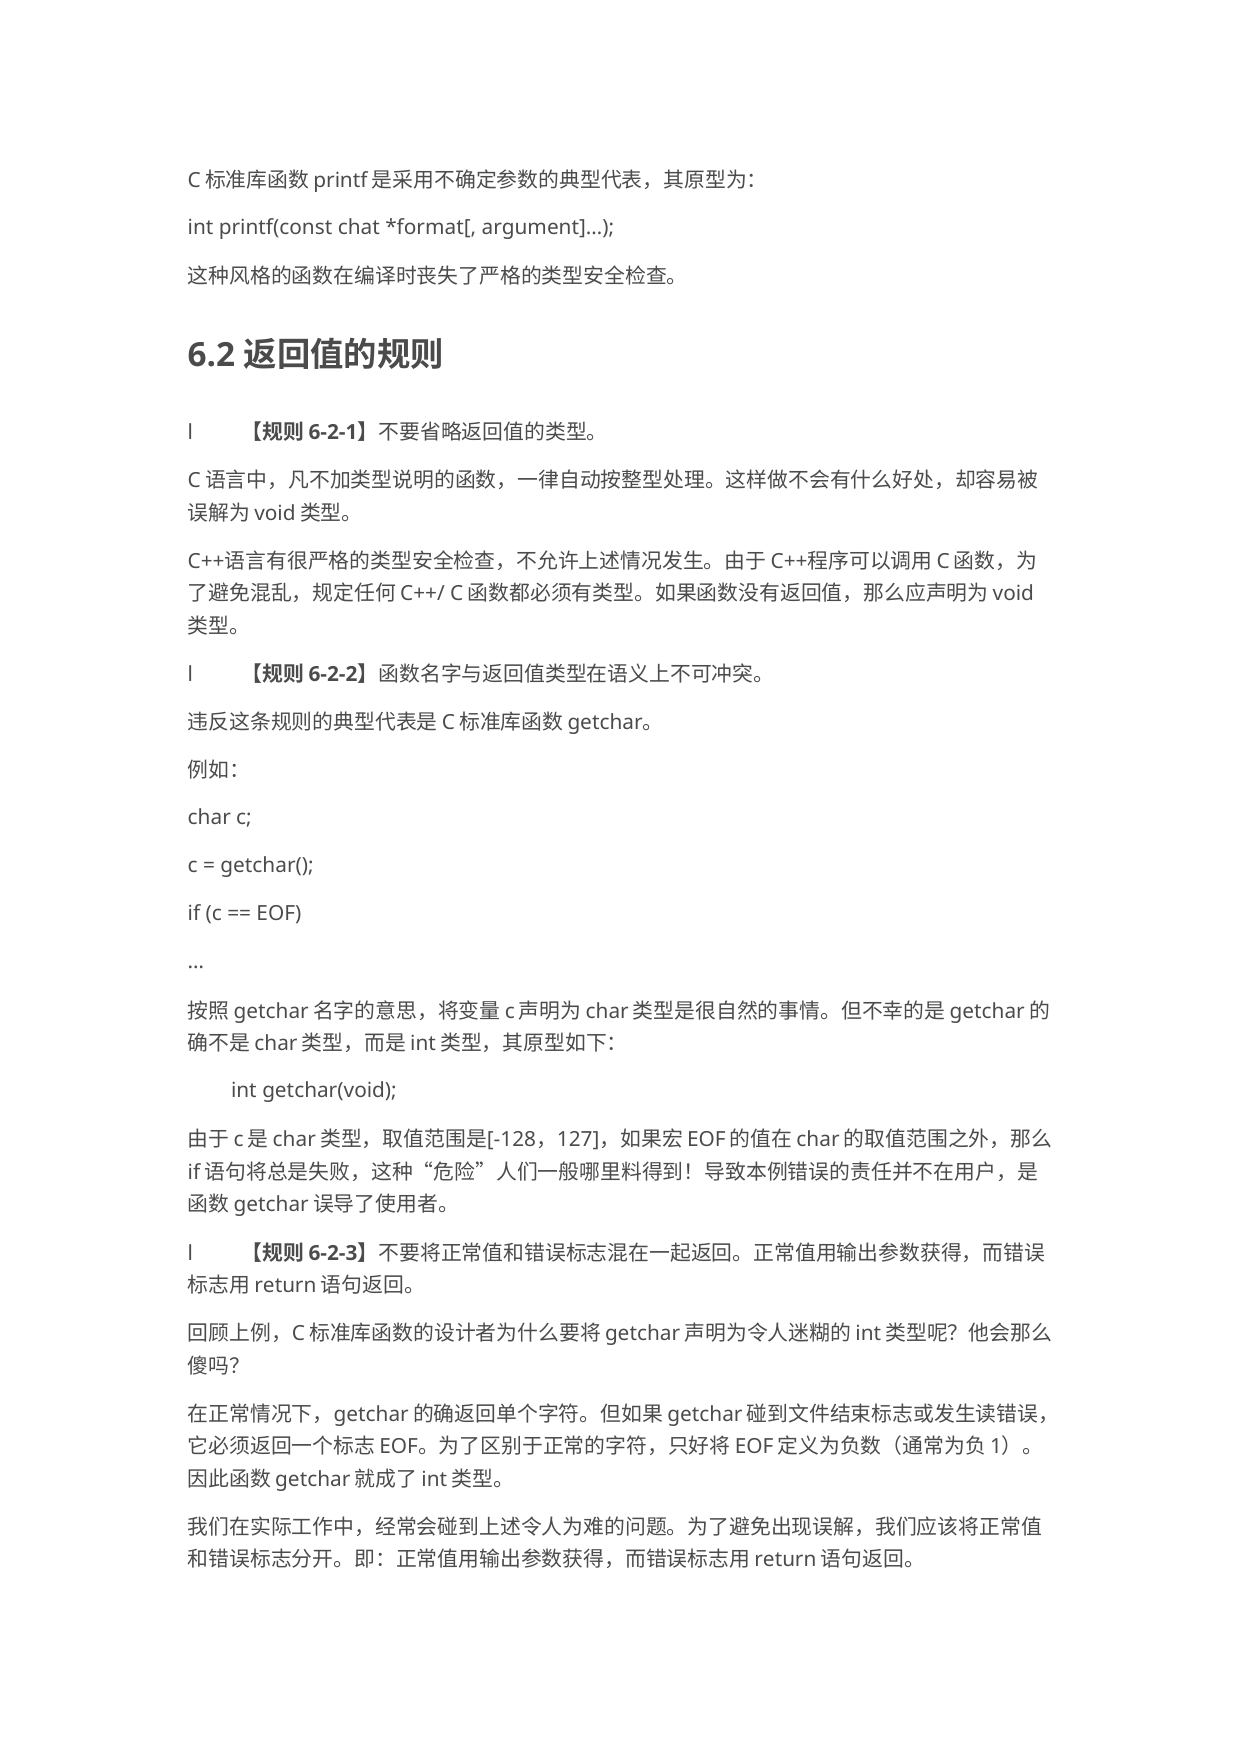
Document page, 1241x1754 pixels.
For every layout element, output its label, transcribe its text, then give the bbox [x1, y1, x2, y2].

text … [187, 945, 1053, 977]
text C++语言有很严格的类型安全检查，不允许上述情况发生。由于C++程序可以调用C函数，为了避免混乱，规定任何C++/ C函数都必须有类型。如果函数没有返回值，那么应声明为void类型。 [187, 543, 1053, 640]
text 例如： [187, 752, 1053, 785]
text l 【规则6-2-3】不要将正常值和错误标志混在一起返回。正常值用输出参数获得，而错误标志用return语句返回。 [187, 1235, 1053, 1300]
text 按照getchar名字的意思，将变量c声明为char类型是很自然的事情。但不幸的是getchar的确不是char类型，而是int类型，其原型如下： [187, 993, 1053, 1058]
text C标准库函数printf是采用不确定参数的典型代表，其原型为： [187, 162, 1053, 194]
text l 【规则6-2-2】函数名字与返回值类型在语义上不可冲突。 [187, 656, 1053, 688]
text c = getchar(); [187, 848, 1053, 881]
text l 【规则6-2-1】不要省略返回值的类型。 [187, 414, 1053, 447]
text int printf(const chat *format[, argument]…); [187, 210, 1053, 243]
text int getchar(void); [187, 1073, 1053, 1106]
text char c; [187, 800, 1053, 833]
text 违反这条规则的典型代表是C标准库函数getchar。 [187, 704, 1053, 737]
text C语言中，凡不加类型说明的函数，一律自动按整型处理。这样做不会有什么好处，却容易被误解为void类型。 [187, 462, 1053, 527]
text if (c == EOF) [187, 897, 1053, 929]
text 在正常情况下，getchar的确返回单个字符。但如果getchar碰到文件结束标志或发生读错误，它必须返回一个标志EOF。为了区别于正常的字符，只好将EOF定义为负数（通常为负1）。因此函数getchar就成了int类型。 [187, 1396, 1053, 1493]
text 我们在实际工作中，经常会碰到上述令人为难的问题。为了避免出现误解，我们应该将正常值和错误标志分开。即：正常值用输出参数获得，而错误标志用return语句返回。 [187, 1509, 1053, 1574]
text 这种风格的函数在编译时丧失了严格的类型安全检查。 [187, 258, 1053, 291]
text 由于c是char类型，取值范围是[-128，127]，如果宏EOF的值在char的取值范围之外，那么if语句将总是失败，这种“危险”人们一般哪里料得到！导致本例错误的责任并不在用户，是函数getchar误导了使用者。 [187, 1122, 1053, 1219]
text 回顾上例，C标准库函数的设计者为什么要将getchar声明为令人迷糊的int类型呢？他会那么傻吗？ [187, 1315, 1053, 1380]
text 6.2 返回值的规则 [187, 320, 1053, 385]
